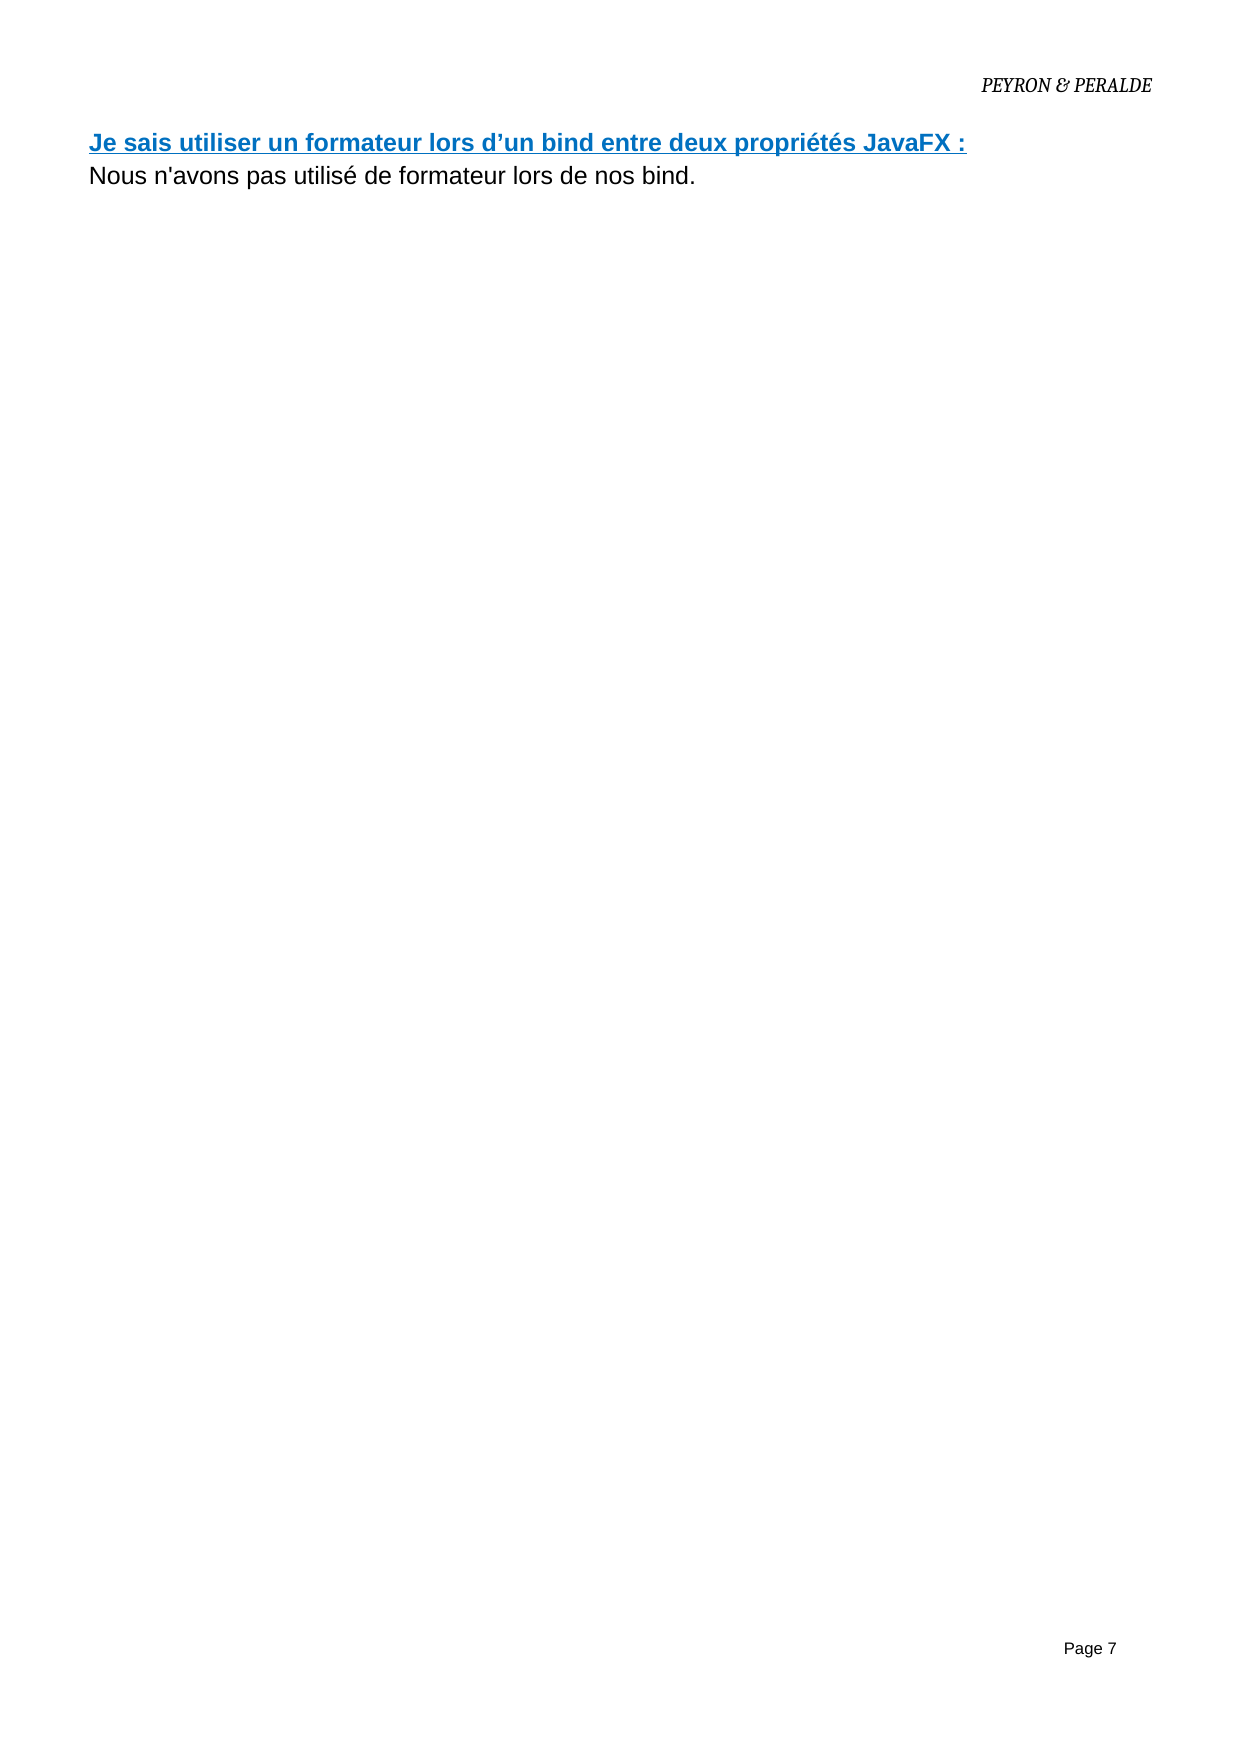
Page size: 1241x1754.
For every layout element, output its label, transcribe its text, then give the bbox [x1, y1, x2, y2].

subtitle Je sais utiliser un formateur lors d’un bind entre deux propriétés JavaFX : [89, 128, 1152, 157]
text Nous n'avons pas utilisé de formateur lors de nos bind. [89, 161, 1152, 189]
